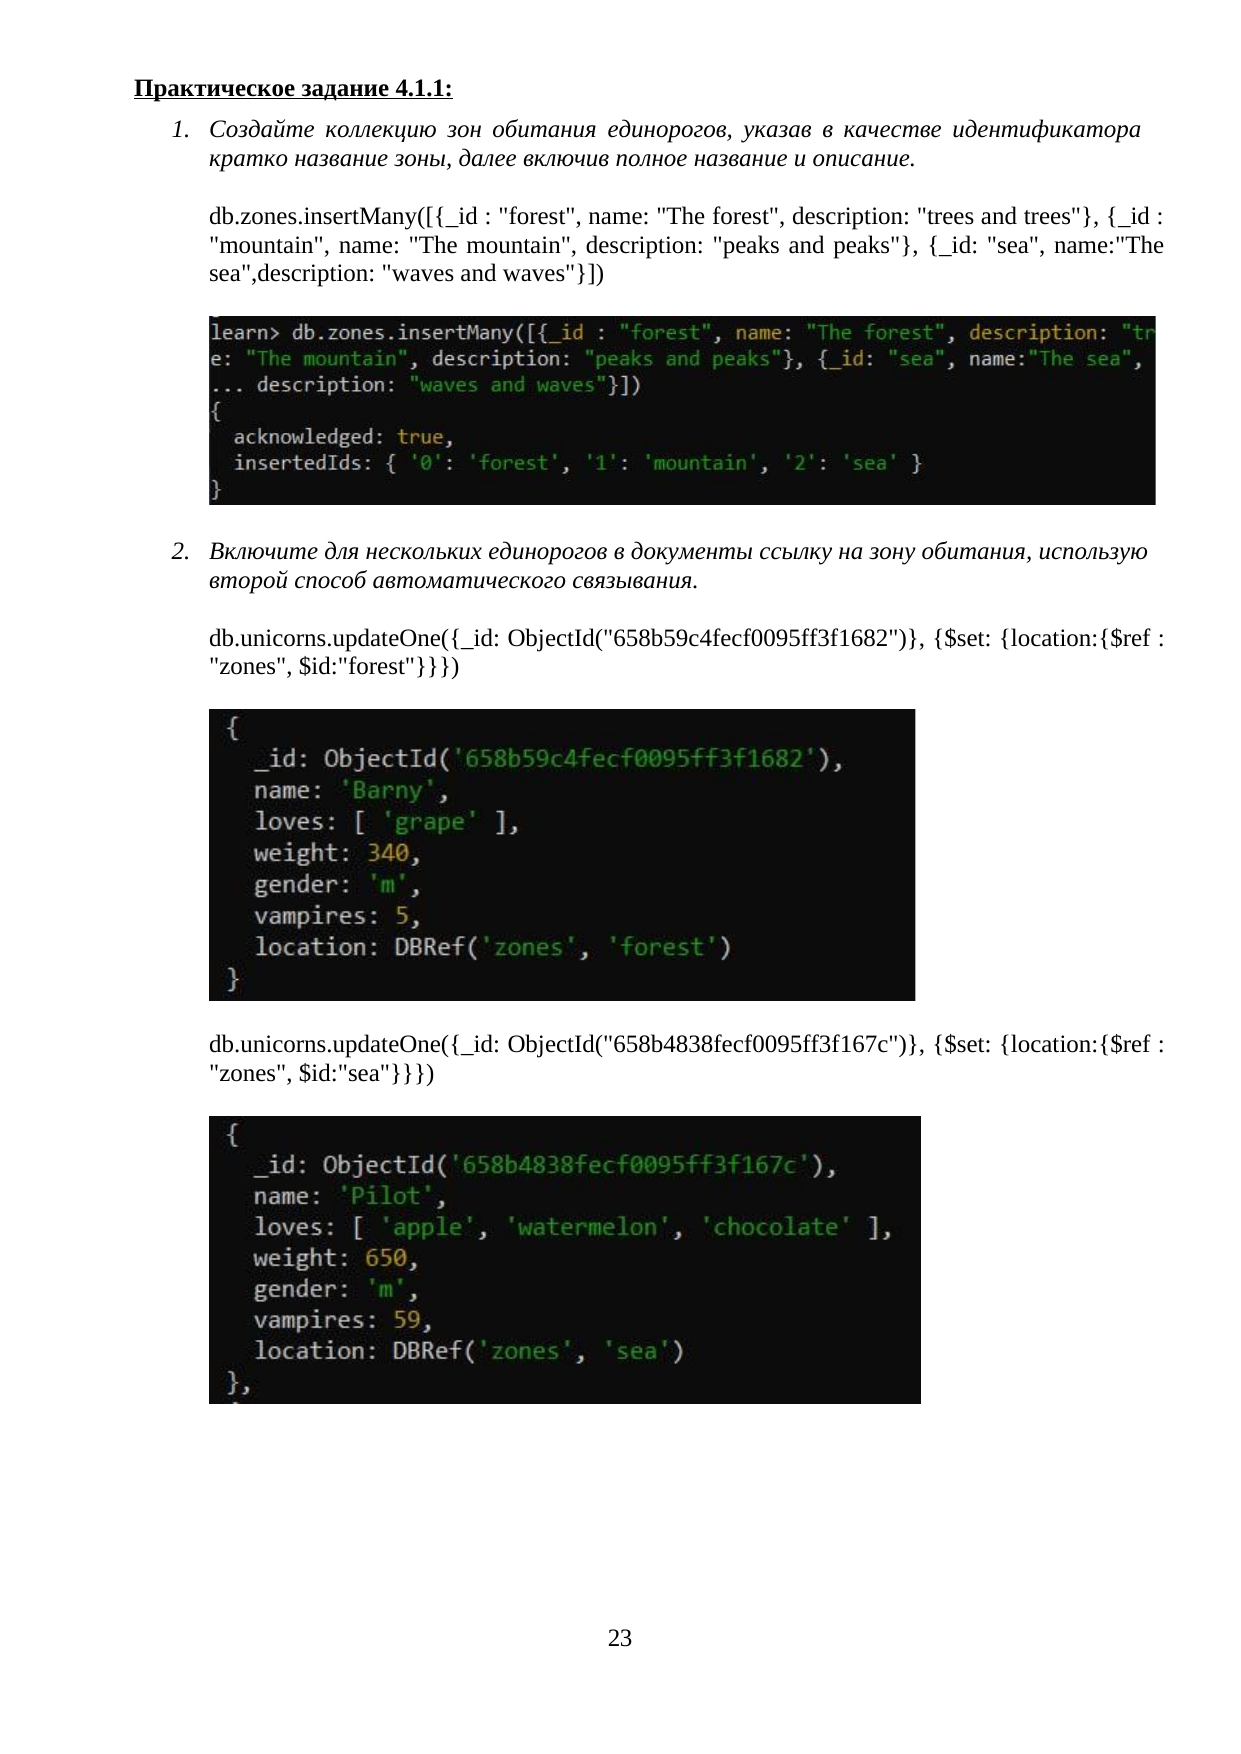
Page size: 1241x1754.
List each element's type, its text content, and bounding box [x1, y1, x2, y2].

picture [209, 1116, 921, 1404]
picture [209, 316, 1156, 505]
text db.unicorns.updateOne({_id: ObjectId("658b59c4fecf0095ff3f1682")}, {$set: {location:{$ref : "zones", $id:"forest"}}}) [209, 623, 1165, 680]
subtitle Практическое задание 4.1.1: [134, 73, 1180, 102]
text db.unicorns.updateOne({_id: ObjectId("658b4838fecf0095ff3f167c")}, {$set: {location:{$ref : "zones", $id:"sea"}}}) [209, 1029, 1165, 1087]
text db.zones.insertMany([{_id : "forest", name: "The forest", description: "trees and trees"}, {_id : "mountain", name: "The mountain", description: "peaks and peaks"}, {_id: "sea", name:"The sea",description: "waves and waves"}]) [209, 201, 1165, 287]
list Включите для нескольких единорогов в документы ссылку на зону обитания, использую второй способ автоматического связывания. [171, 536, 1165, 593]
list Создайте коллекцию зон обитания единорогов, указав в качестве идентификатора кратко название зоны, далее включив полное название и описание. [171, 114, 1165, 172]
picture [209, 709, 916, 1001]
